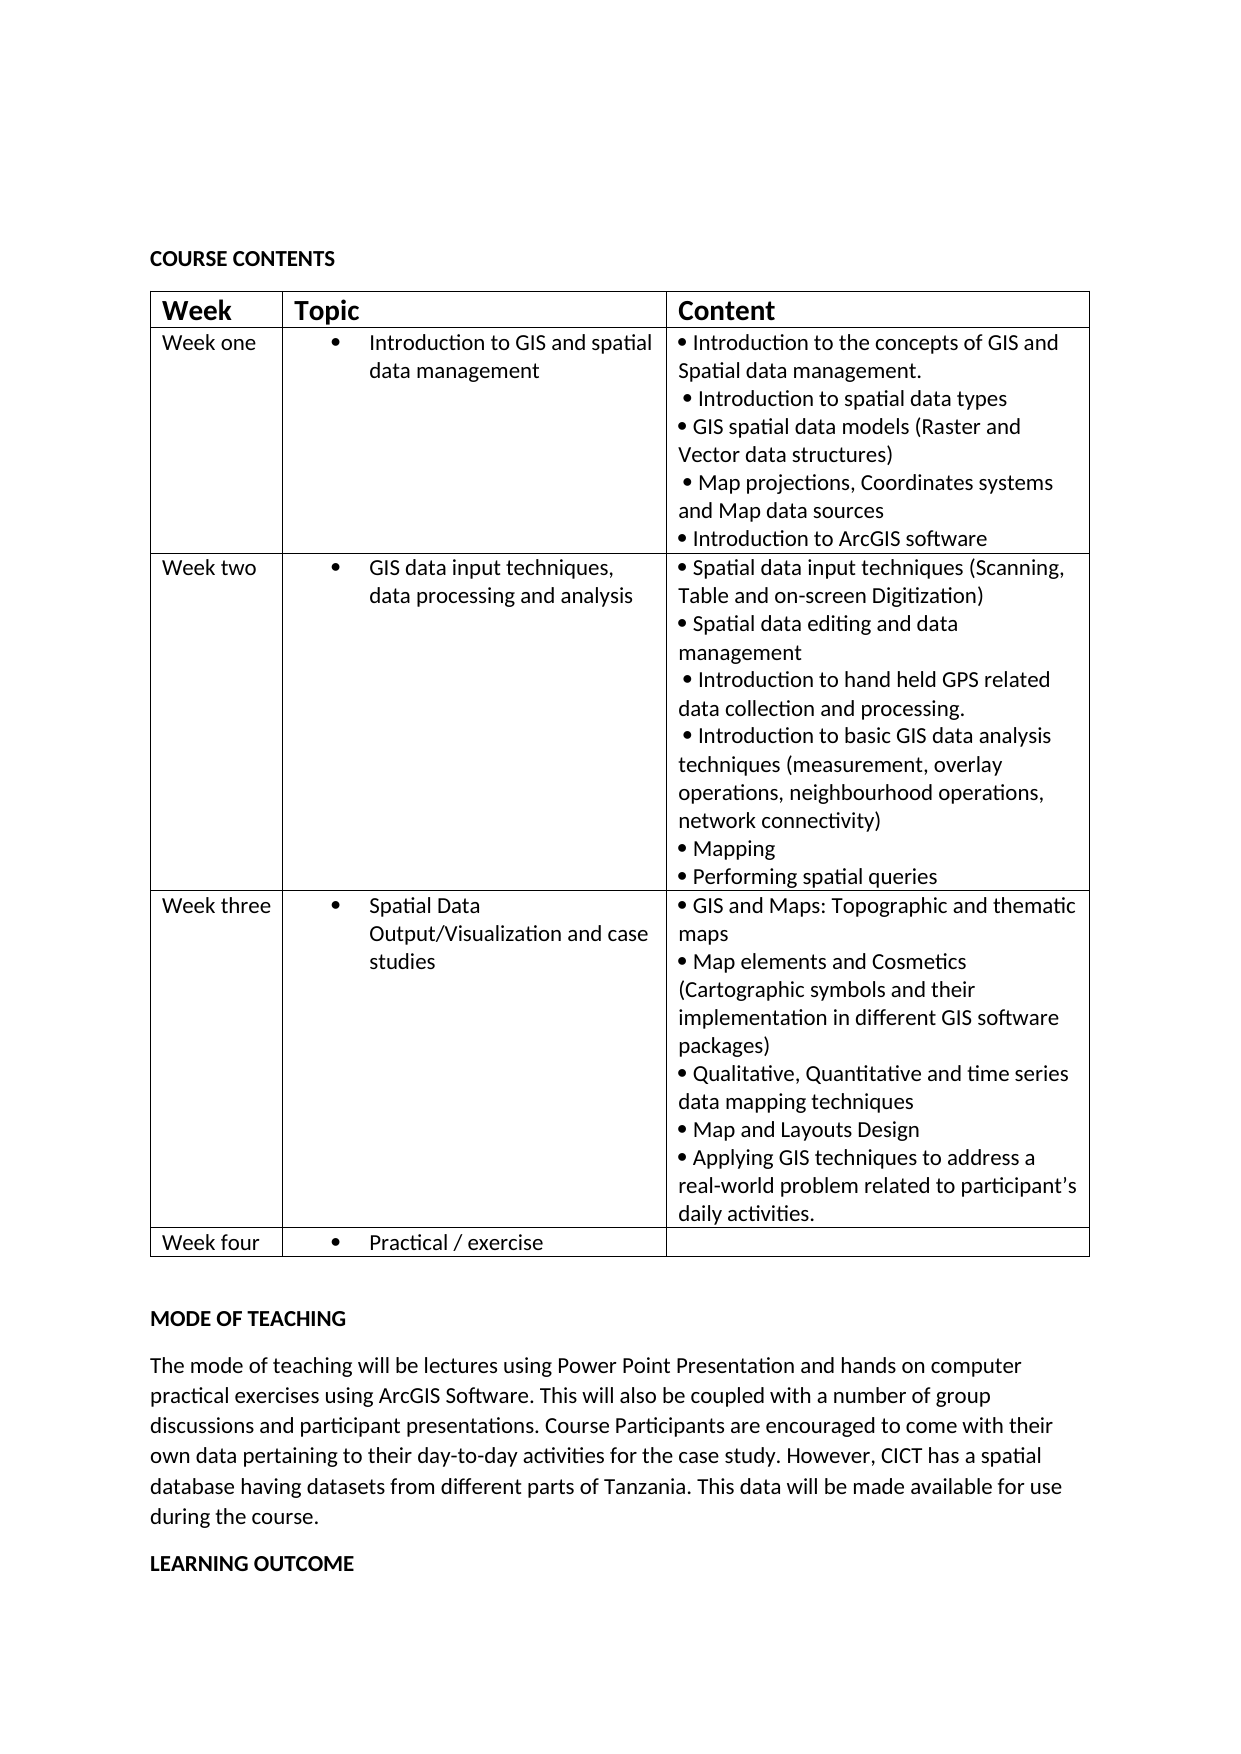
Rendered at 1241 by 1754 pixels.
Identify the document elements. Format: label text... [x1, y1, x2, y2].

text The mode of teaching will be lectures using Power Point Presentation and hands on computer practical exercises using ArcGIS Software. This will also be coupled with a number of group discussions and participant presentations. Course Participants are encouraged to come with their own data pertaining to their day-to-day activities for the case study. However, CICT has a spatial database having datasets from different parts of Tanzania. This data will be made available for use during the course. [150, 1351, 1090, 1530]
table_cell [667, 1228, 1089, 1256]
text MODE OF TEACHING [150, 1304, 1090, 1332]
table_header Topic [283, 292, 666, 327]
table_cell GIS and Maps: Topographic and thematic maps Map elements and Cosmetics (Cartographic symbols and their implementation in different GIS software packages) Qualitative, Quantitative and time series data mapping techniques Map and Layouts Design Applying GIS techniques to address a real-world problem related to participant’s daily activities. [667, 891, 1089, 1227]
table_cell Spatial data input techniques (Scanning, Table and on-screen Digitization) Spatial data editing and data management Introduction to hand held GPS related data collection and processing. Introduction to basic GIS data analysis techniques (measurement, overlay operations, neighbourhood operations, network connectivity) Mapping Performing spatial queries [667, 554, 1089, 890]
text COURSE CONTENTS [150, 244, 1090, 272]
table_header Week [151, 292, 282, 327]
table_cell Week four [151, 1228, 282, 1256]
table_cell GIS data input techniques, data processing and analysis [283, 554, 666, 890]
table_cell Spatial Data Output/Visualization and case studies [283, 891, 666, 1227]
table_cell Introduction to GIS and spatial data management [283, 328, 666, 552]
table_cell Week three [151, 891, 282, 1227]
table_header Content [667, 292, 1089, 327]
table_cell Practical / exercise [283, 1228, 666, 1256]
table_cell Week two [151, 554, 282, 890]
text LEARNING OUTCOME [150, 1549, 1090, 1577]
table_cell Introduction to the concepts of GIS and Spatial data management. Introduction to spatial data types GIS spatial data models (Raster and Vector data structures) Map projections, Coordinates systems and Map data sources Introduction to ArcGIS software [667, 328, 1089, 552]
table_cell Week one [151, 328, 282, 552]
